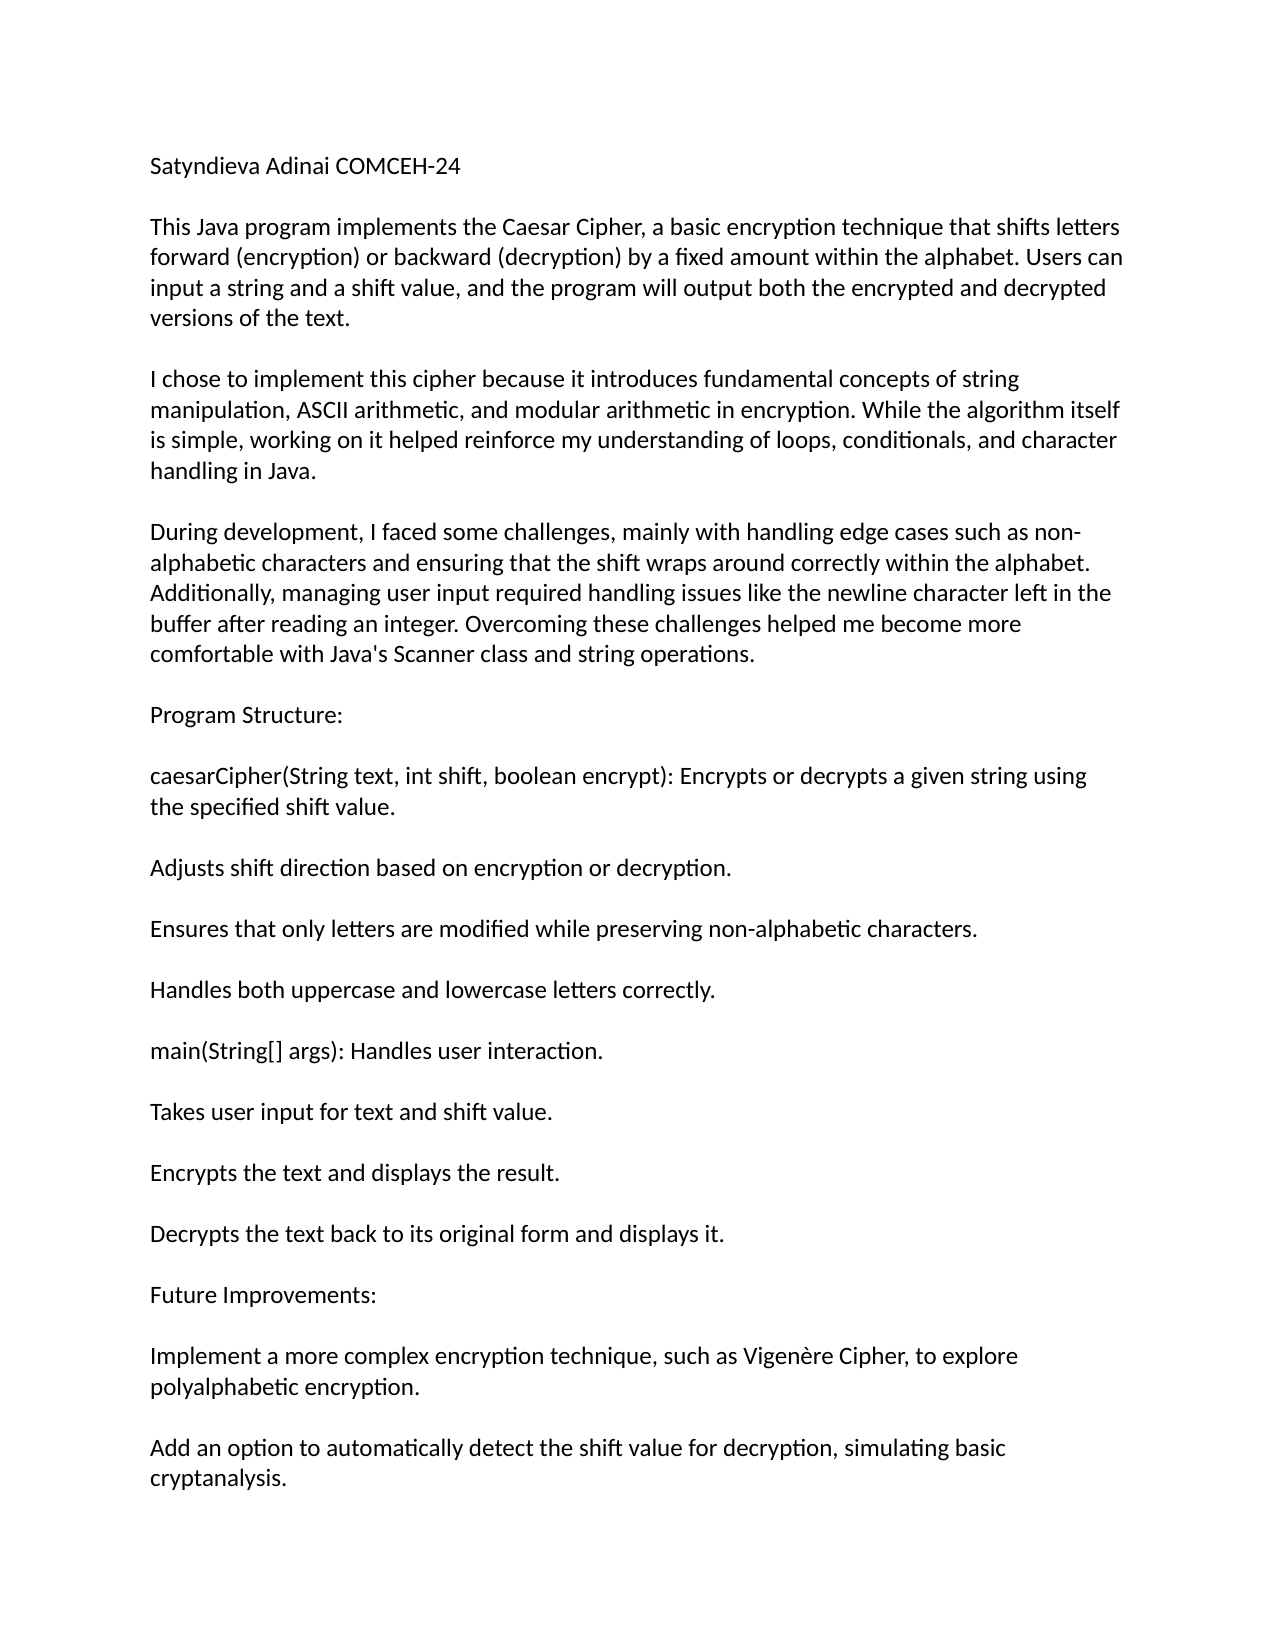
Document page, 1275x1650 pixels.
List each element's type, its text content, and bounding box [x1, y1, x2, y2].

text Decrypts the text back to its original form and displays it. [150, 1218, 1125, 1249]
text Add an option to automatically detect the shift value for decryption, simulating basic cryptanalysis. [150, 1432, 1125, 1493]
text Satyndieva Adinai COMCEH-24 [150, 150, 1125, 181]
text Takes user input for text and shift value. [150, 1096, 1125, 1127]
text I chose to implement this cipher because it introduces fundamental concepts of string manipulation, ASCII arithmetic, and modular arithmetic in encryption. While the algorithm itself is simple, working on it helped reinforce my understanding of loops, conditionals, and character handling in Java. [150, 364, 1125, 486]
text This Java program implements the Caesar Cipher, a basic encryption technique that shifts letters forward (encryption) or backward (decryption) by a fixed amount within the alphabet. Users can input a string and a shift value, and the program will output both the encrypted and decrypted versions of the text. [150, 211, 1125, 333]
text During development, I faced some challenges, mainly with handling edge cases such as non-alphabetic characters and ensuring that the shift wraps around correctly within the alphabet. Additionally, managing user input required handling issues like the newline character left in the buffer after reading an integer. Overcoming these challenges helped me become more comfortable with Java's Scanner class and string operations. [150, 516, 1125, 669]
text Adjusts shift direction based on encryption or decryption. [150, 852, 1125, 882]
text main(String[] args): Handles user interaction. [150, 1035, 1125, 1066]
text Encrypts the text and displays the result. [150, 1157, 1125, 1188]
text Implement a more complex encryption technique, such as Vigenère Cipher, to explore polyalphabetic encryption. [150, 1340, 1125, 1401]
text Future Improvements: [150, 1279, 1125, 1310]
text caesarCipher(String text, int shift, boolean encrypt): Encrypts or decrypts a given string using the specified shift value. [150, 760, 1125, 821]
text Program Structure: [150, 699, 1125, 730]
text Ensures that only letters are modified while preserving non-alphabetic characters. [150, 913, 1125, 943]
text Handles both uppercase and lowercase letters correctly. [150, 974, 1125, 1004]
